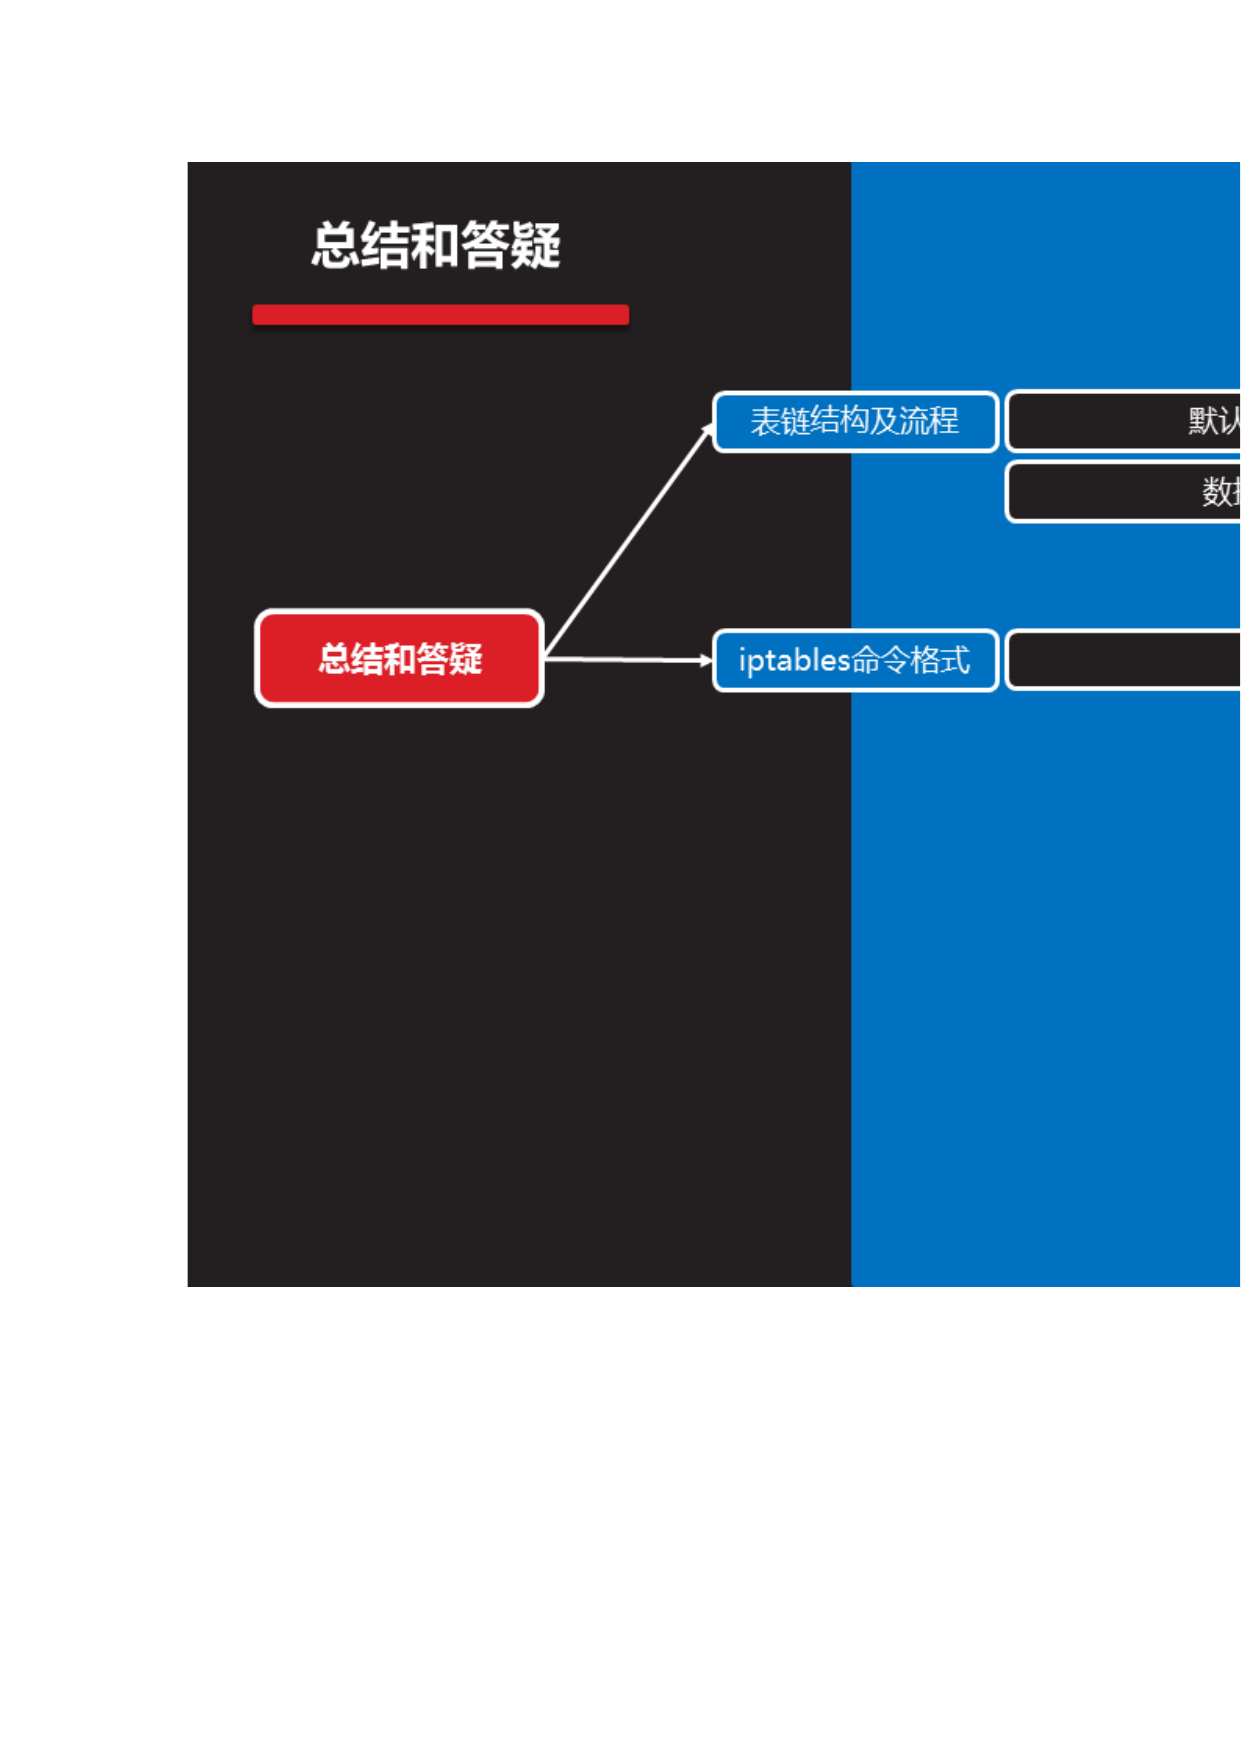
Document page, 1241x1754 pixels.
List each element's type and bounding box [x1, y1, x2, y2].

picture [187, 162, 1241, 1287]
